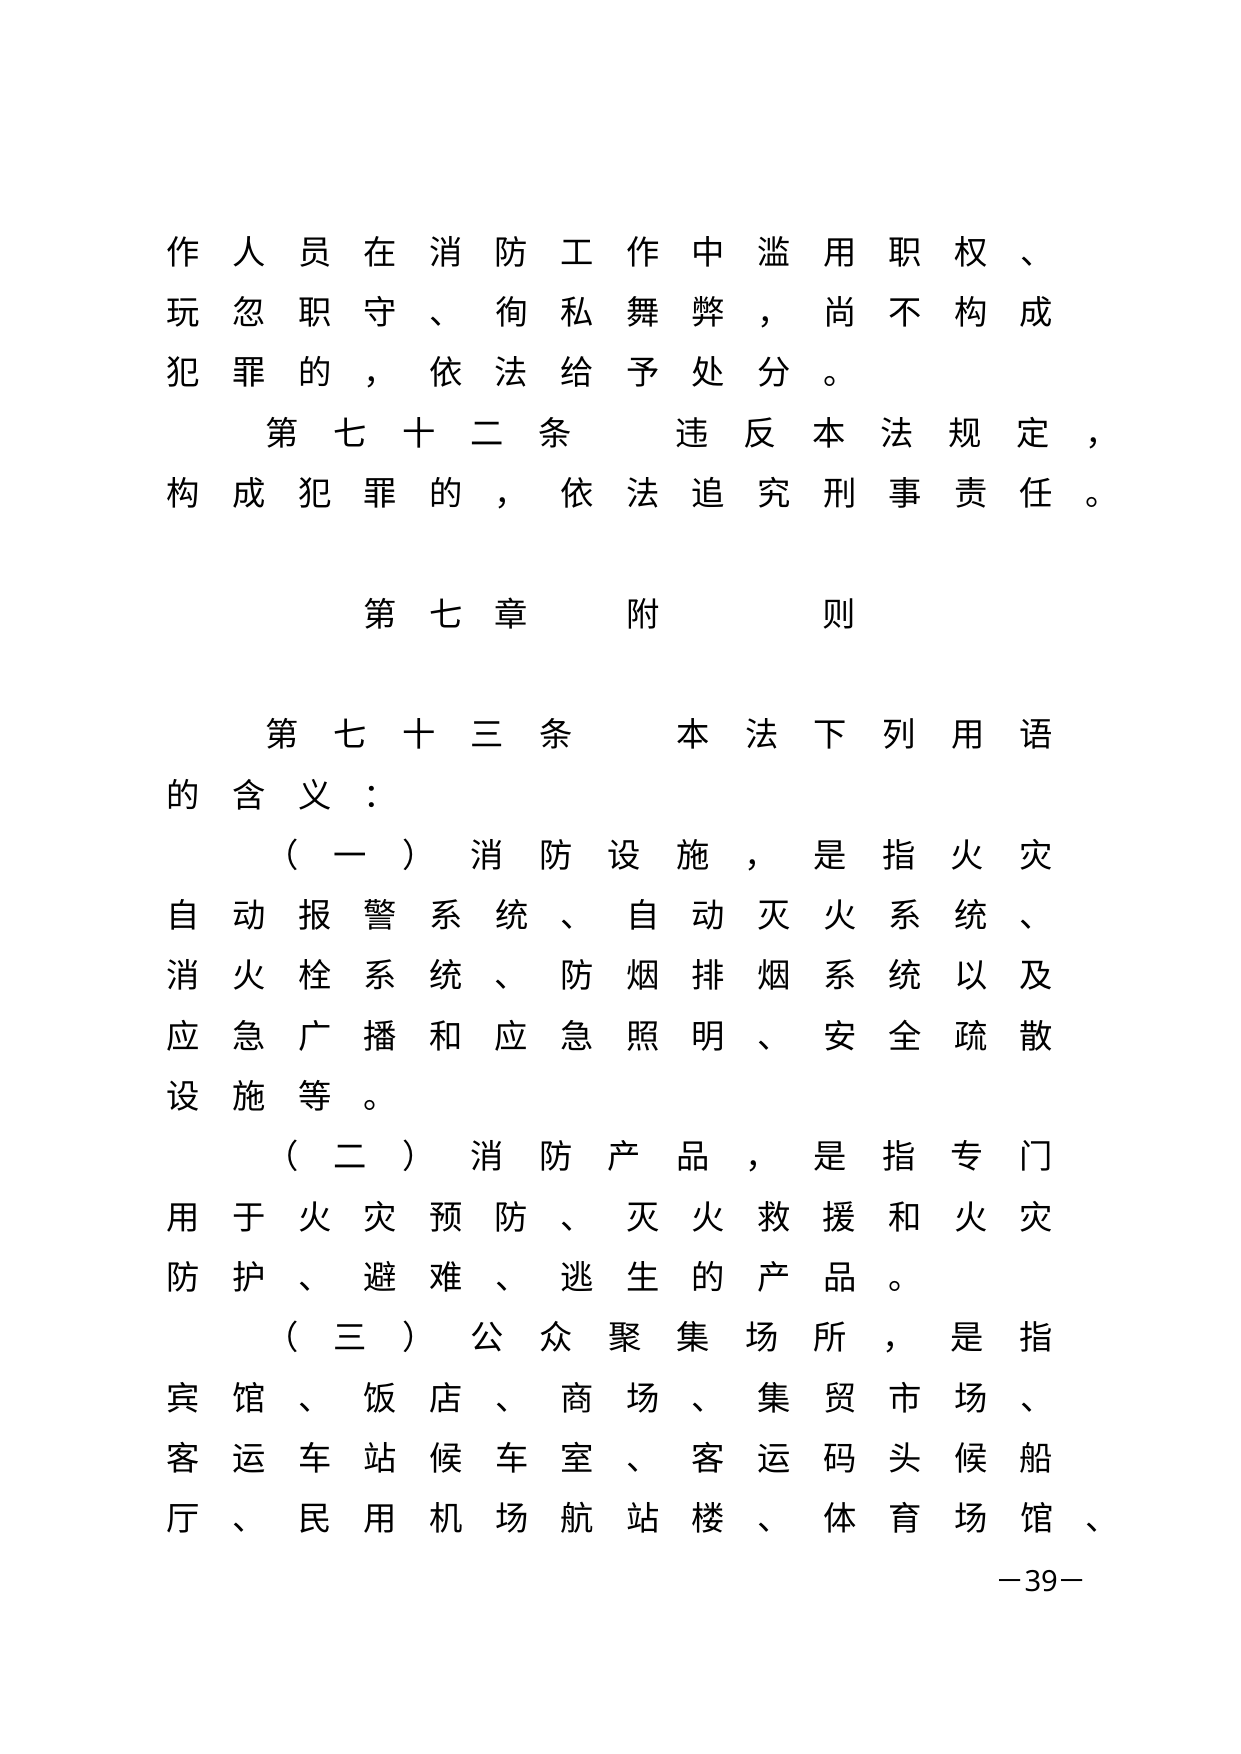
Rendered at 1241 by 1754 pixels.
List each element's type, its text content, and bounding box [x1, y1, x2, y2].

text 第七十二条 违反本法规定，构成犯罪的，依法追究刑事责任。 [167, 400, 1085, 521]
text （一）消防设施，是指火灾自动报警系统、自动灭火系统、消火栓系统、防烟排烟系统以及应急广播和应急照明、安全疏散设施等。 [167, 823, 1085, 1124]
text 第七章 附 则 [167, 581, 1085, 642]
text （三）公众聚集场所，是指宾馆、饭店、商场、集贸市场、客运车站候车室、客运码头候船厅、民用机场航站楼、体育场馆、会堂以及公共娱乐场所等。 [167, 1305, 1085, 1546]
text 第七十三条 本法下列用语的含义： [167, 702, 1085, 823]
text （二）消防产品，是指专门用于火灾预防、灭火救援和火灾防护、避难、逃生的产品。 [167, 1124, 1085, 1305]
text 产品质量监督、工商行政管理等其他有关行政主管部门的工作人员在消防工作中滥用职权、玩忽职守、徇私舞弊，尚不构成犯罪的，依法给予处分。 [167, 219, 1085, 400]
